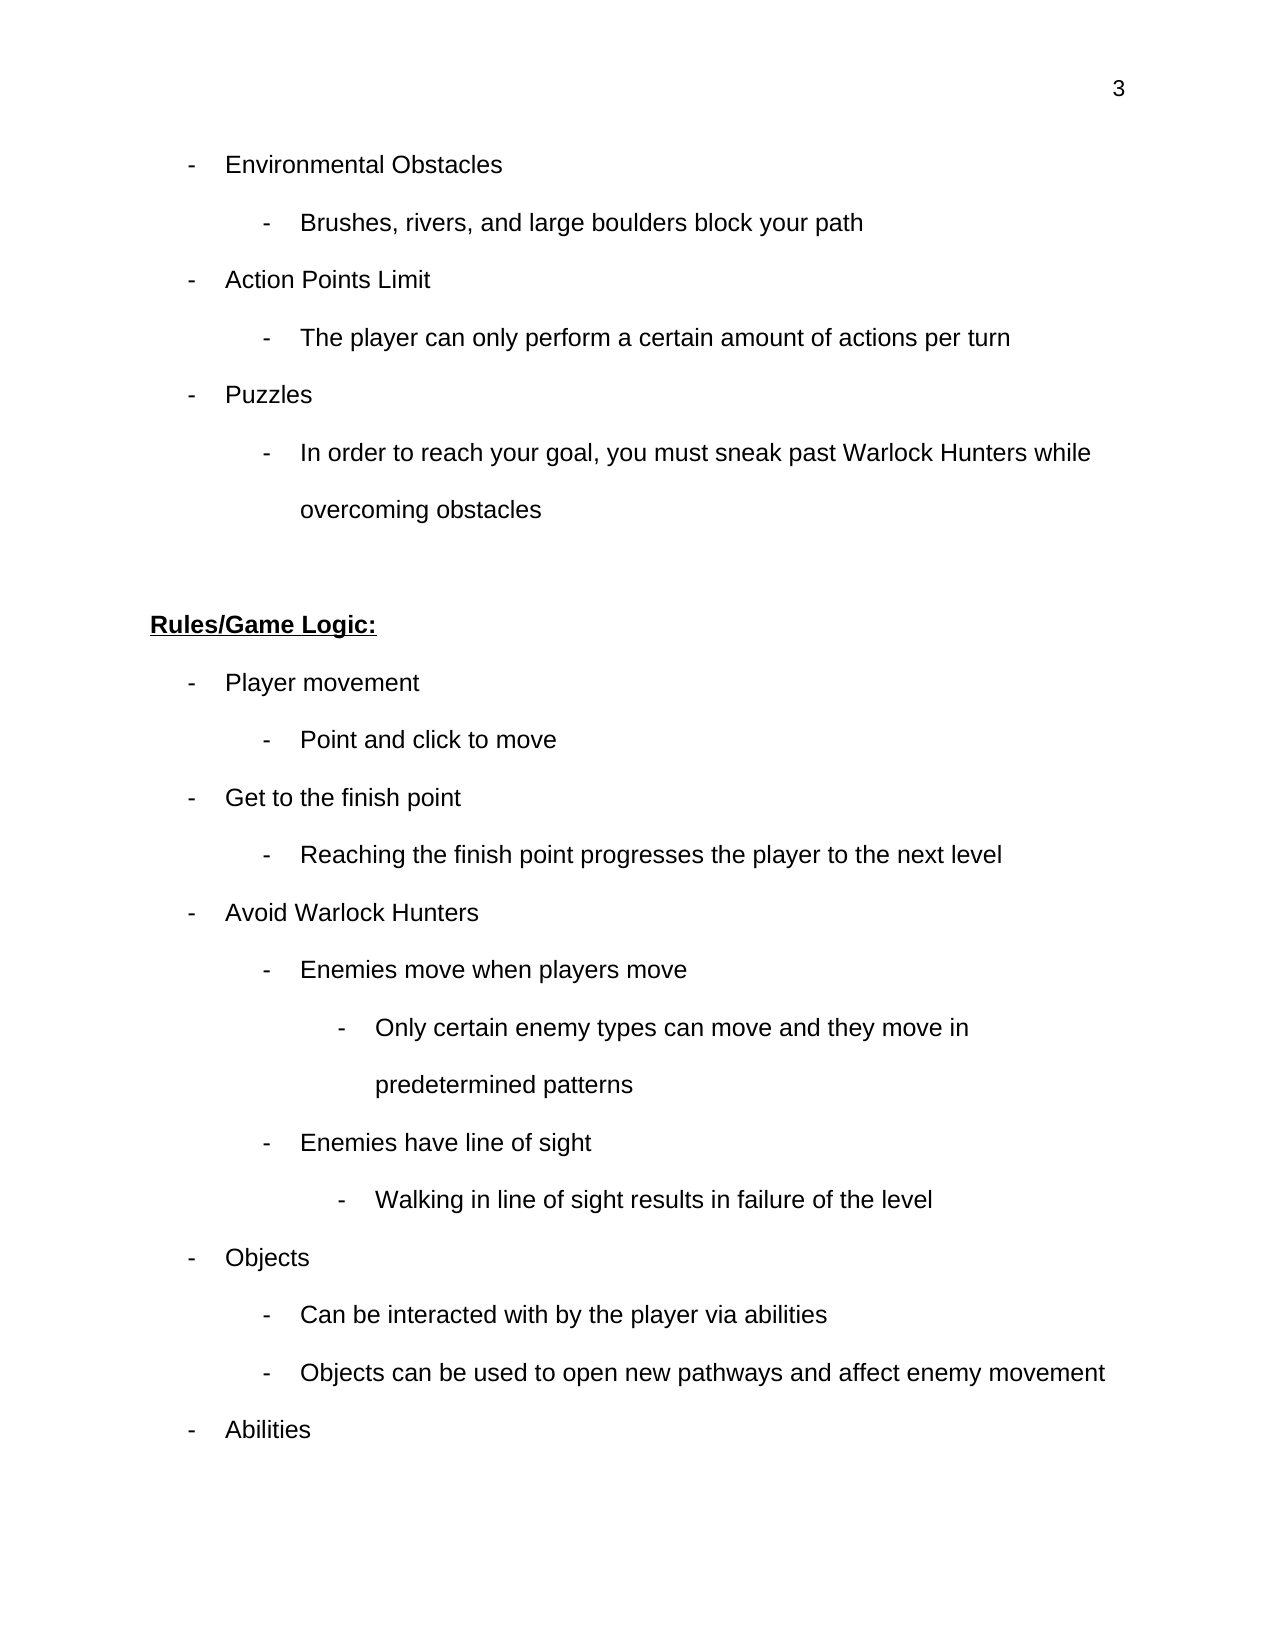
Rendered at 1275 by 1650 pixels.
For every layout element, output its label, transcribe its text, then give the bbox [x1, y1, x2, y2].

list The player can only perform a certain amount of actions per turn [262, 322, 1125, 351]
list Abilities [187, 1415, 1125, 1444]
list Enemies move when players move [262, 955, 1125, 984]
list Objects can be used to open new pathways and affect enemy movement [262, 1357, 1125, 1386]
list Can be interacted with by the player via abilities [262, 1300, 1125, 1329]
list Walking in line of sight results in failure of the level [337, 1185, 1125, 1214]
list Action Points Limit [187, 265, 1125, 294]
list Environmental Obstacles [187, 150, 1125, 179]
list Puzzles [187, 380, 1125, 409]
list Objects [187, 1242, 1125, 1271]
list Point and click to move [262, 725, 1125, 754]
list Avoid Warlock Hunters [187, 897, 1125, 926]
list Player movement [187, 667, 1125, 696]
list Only certain enemy types can move and they move in predetermined patterns [337, 1012, 1125, 1099]
list Enemies have line of sight [262, 1127, 1125, 1156]
list Brushes, rivers, and large boulders block your path [262, 207, 1125, 236]
list In order to reach your goal, you must sneak past Warlock Hunters while overcoming obstacles [262, 437, 1125, 524]
list Get to the finish point [187, 782, 1125, 811]
text Rules/Game Logic: [150, 610, 1125, 639]
list Reaching the finish point progresses the player to the next level [262, 840, 1125, 869]
